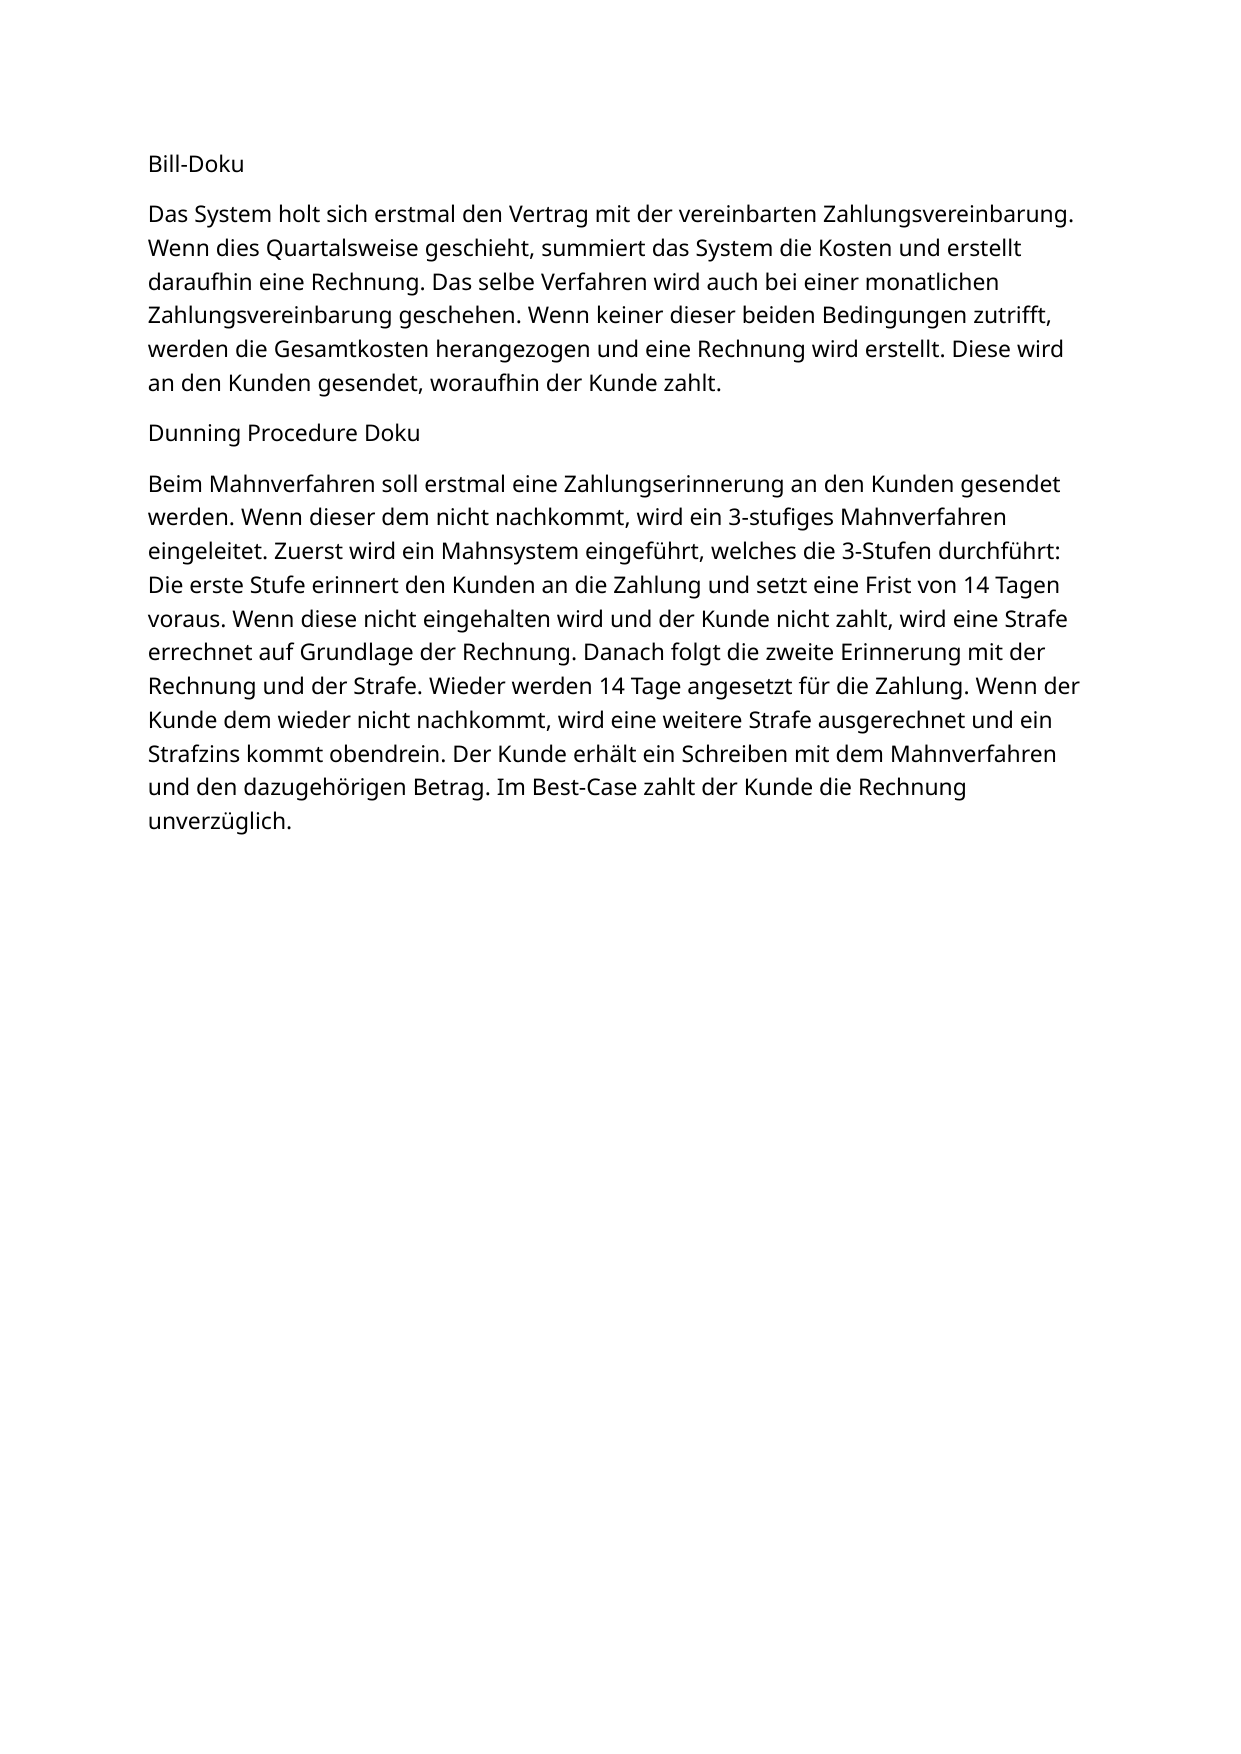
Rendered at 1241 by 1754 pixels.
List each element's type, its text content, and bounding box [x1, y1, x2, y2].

text Beim Mahnverfahren soll erstmal eine Zahlungserinnerung an den Kunden gesendet werden. Wenn dieser dem nicht nachkommt, wird ein 3-stufiges Mahnverfahren eingeleitet. Zuerst wird ein Mahnsystem eingeführt, welches die 3-Stufen durchführt: Die erste Stufe erinnert den Kunden an die Zahlung und setzt eine Frist von 14 Tagen voraus. Wenn diese nicht eingehalten wird und der Kunde nicht zahlt, wird eine Strafe errechnet auf Grundlage der Rechnung. Danach folgt die zweite Erinnerung mit der Rechnung und der Strafe. Wieder werden 14 Tage angesetzt für die Zahlung. Wenn der Kunde dem wieder nicht nachkommt, wird eine weitere Strafe ausgerechnet und ein Strafzins kommt obendrein. Der Kunde erhält ein Schreiben mit dem Mahnverfahren und den dazugehörigen Betrag. Im Best-Case zahlt der Kunde die Rechnung unverzüglich. [148, 468, 1093, 836]
text Dunning Procedure Doku [148, 417, 1093, 448]
text Bill-Doku [148, 148, 1093, 179]
text Das System holt sich erstmal den Vertrag mit der vereinbarten Zahlungsvereinbarung. Wenn dies Quartalsweise geschieht, summiert das System die Kosten und erstellt daraufhin eine Rechnung. Das selbe Verfahren wird auch bei einer monatlichen Zahlungsvereinbarung geschehen. Wenn keiner dieser beiden Bedingungen zutrifft, werden die Gesamtkosten herangezogen und eine Rechnung wird erstellt. Diese wird an den Kunden gesendet, woraufhin der Kunde zahlt. [148, 198, 1093, 398]
